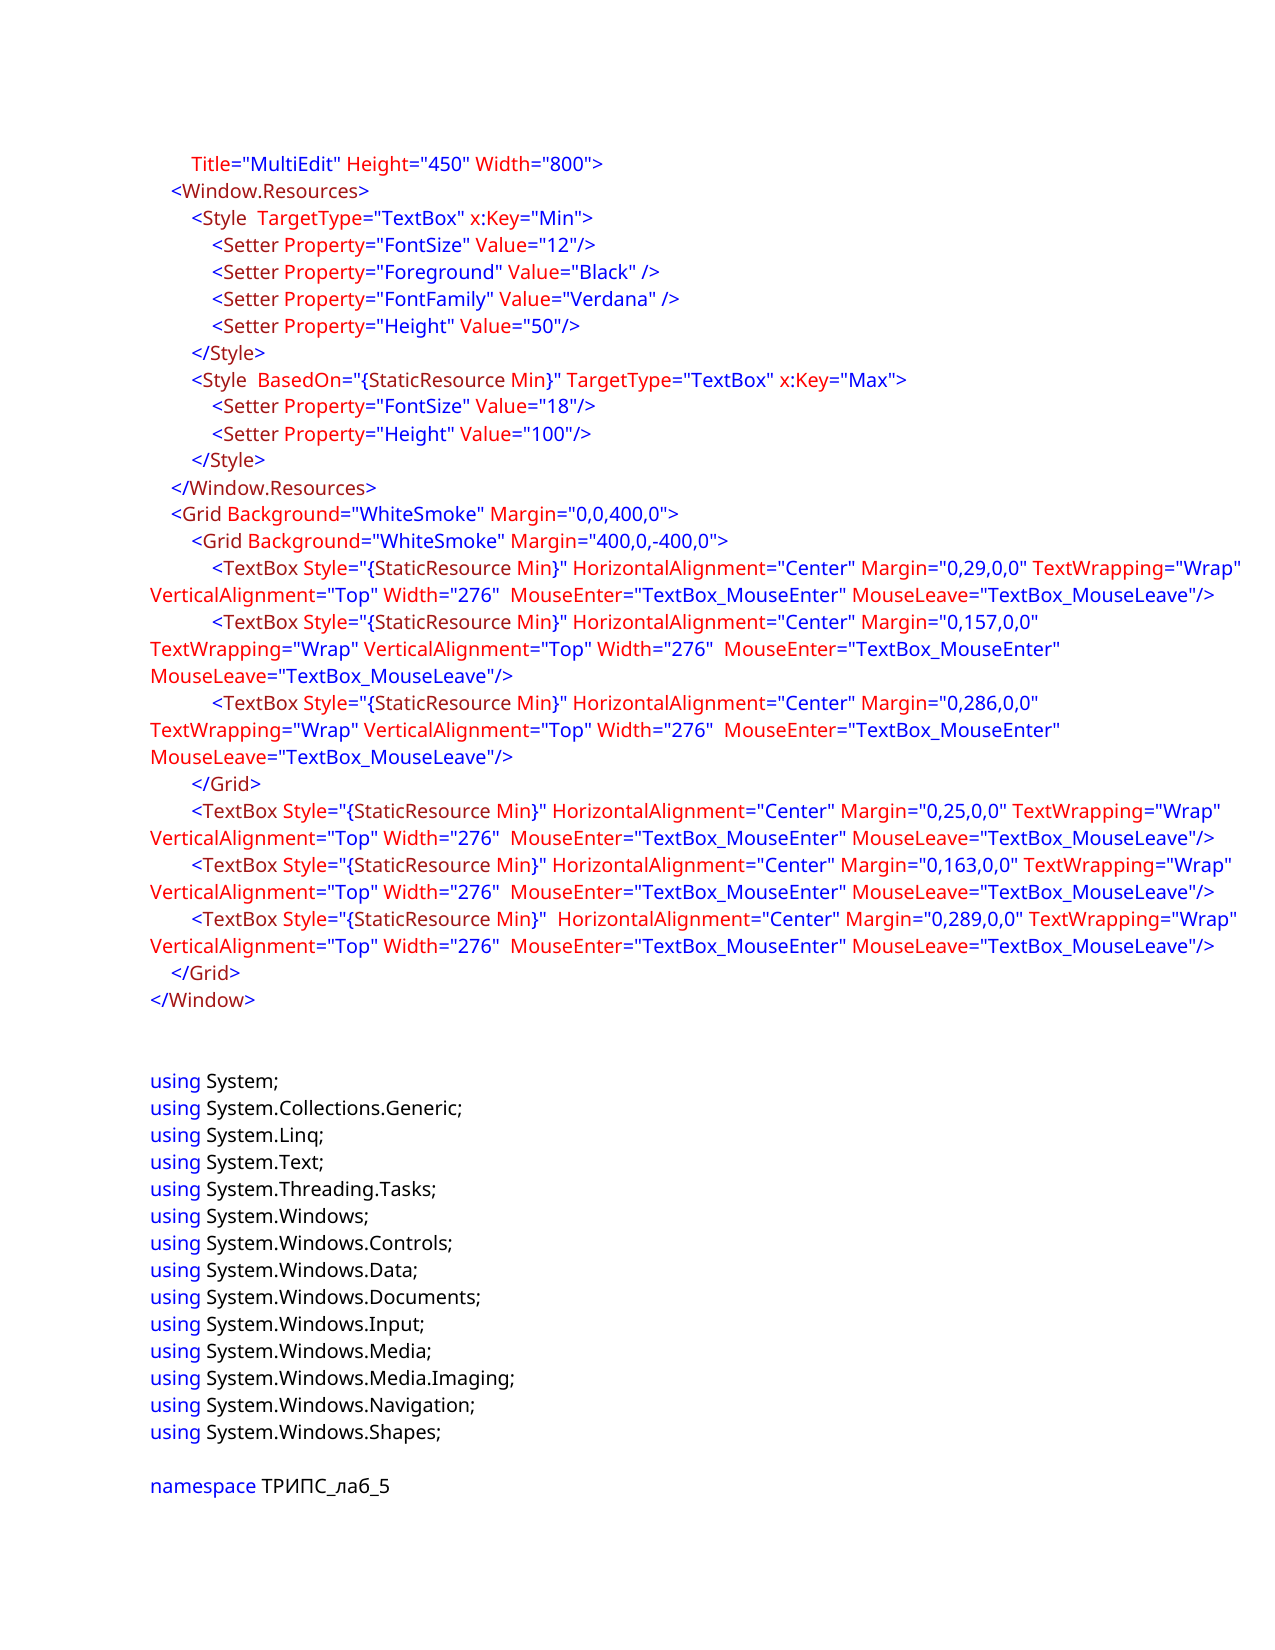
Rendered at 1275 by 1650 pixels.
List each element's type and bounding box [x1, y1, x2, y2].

table_header [139, 150, 1260, 1499]
